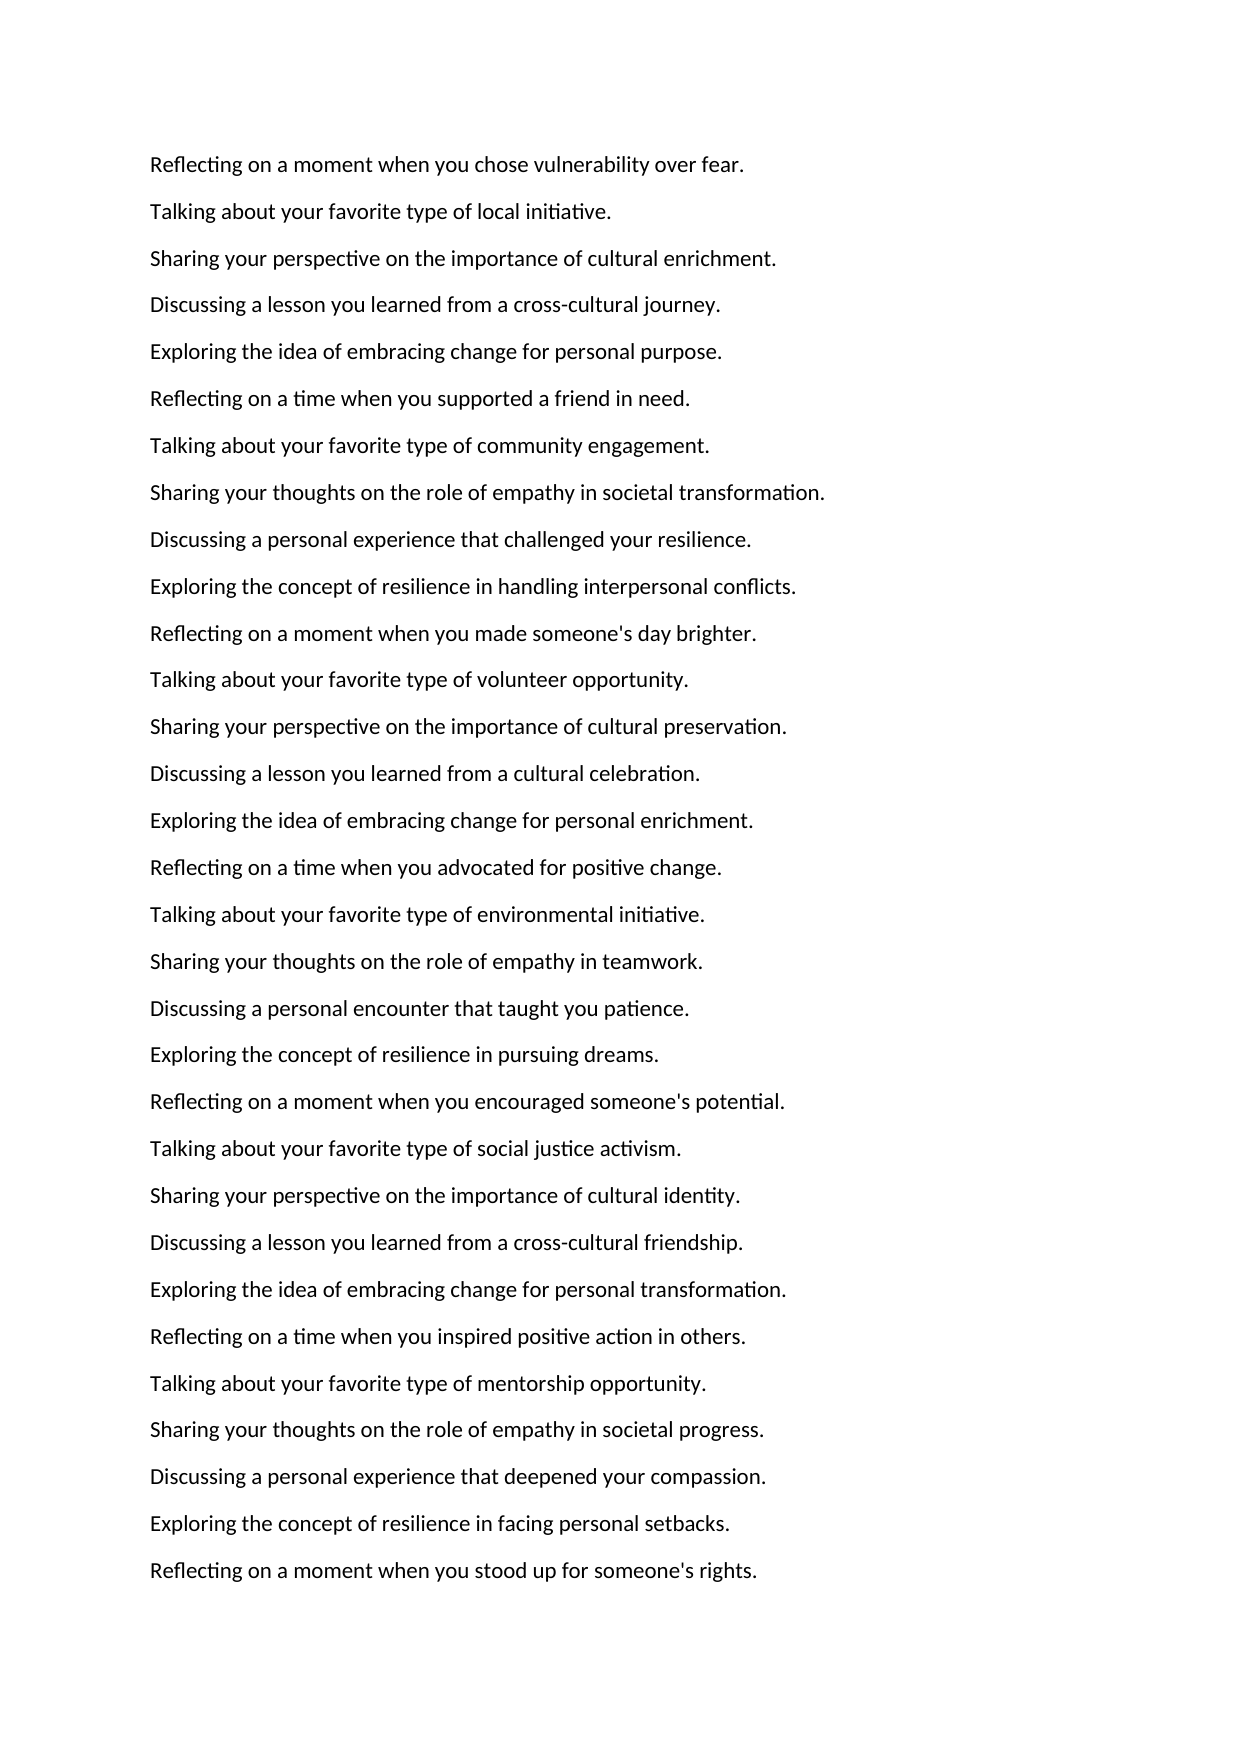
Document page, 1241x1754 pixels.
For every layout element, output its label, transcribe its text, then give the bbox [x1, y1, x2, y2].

text Exploring the idea of embracing change for personal purpose. [150, 337, 1090, 366]
text Discussing a personal experience that deepened your compassion. [150, 1462, 1090, 1491]
text Sharing your perspective on the importance of cultural preservation. [150, 712, 1090, 741]
text Reflecting on a time when you advocated for positive change. [150, 853, 1090, 881]
text Sharing your thoughts on the role of empathy in teamwork. [150, 947, 1090, 975]
text Discussing a lesson you learned from a cultural celebration. [150, 759, 1090, 787]
text Exploring the idea of embracing change for personal transformation. [150, 1275, 1090, 1303]
text Exploring the idea of embracing change for personal enrichment. [150, 806, 1090, 834]
text Exploring the concept of resilience in pursuing dreams. [150, 1041, 1090, 1069]
text Talking about your favorite type of volunteer opportunity. [150, 666, 1090, 694]
text Reflecting on a time when you inspired positive action in others. [150, 1322, 1090, 1350]
text Talking about your favorite type of community engagement. [150, 431, 1090, 459]
text Discussing a lesson you learned from a cross-cultural friendship. [150, 1228, 1090, 1256]
text Talking about your favorite type of environmental initiative. [150, 900, 1090, 928]
text Exploring the concept of resilience in handling interpersonal conflicts. [150, 572, 1090, 600]
text Talking about your favorite type of local initiative. [150, 197, 1090, 225]
text Discussing a personal experience that challenged your resilience. [150, 525, 1090, 553]
text Reflecting on a moment when you encouraged someone's potential. [150, 1087, 1090, 1116]
text Reflecting on a time when you supported a friend in need. [150, 384, 1090, 412]
text Reflecting on a moment when you stood up for someone's rights. [150, 1556, 1090, 1584]
text Sharing your thoughts on the role of empathy in societal progress. [150, 1416, 1090, 1444]
text Sharing your perspective on the importance of cultural identity. [150, 1181, 1090, 1209]
text Exploring the concept of resilience in facing personal setbacks. [150, 1509, 1090, 1537]
text Sharing your thoughts on the role of empathy in societal transformation. [150, 478, 1090, 506]
text Sharing your perspective on the importance of cultural enrichment. [150, 244, 1090, 272]
text Talking about your favorite type of social justice activism. [150, 1134, 1090, 1162]
text Discussing a personal encounter that taught you patience. [150, 994, 1090, 1022]
text Talking about your favorite type of mentorship opportunity. [150, 1369, 1090, 1397]
text Discussing a lesson you learned from a cross-cultural journey. [150, 291, 1090, 319]
text Reflecting on a moment when you made someone's day brighter. [150, 619, 1090, 647]
text Reflecting on a moment when you chose vulnerability over fear. [150, 150, 1090, 178]
